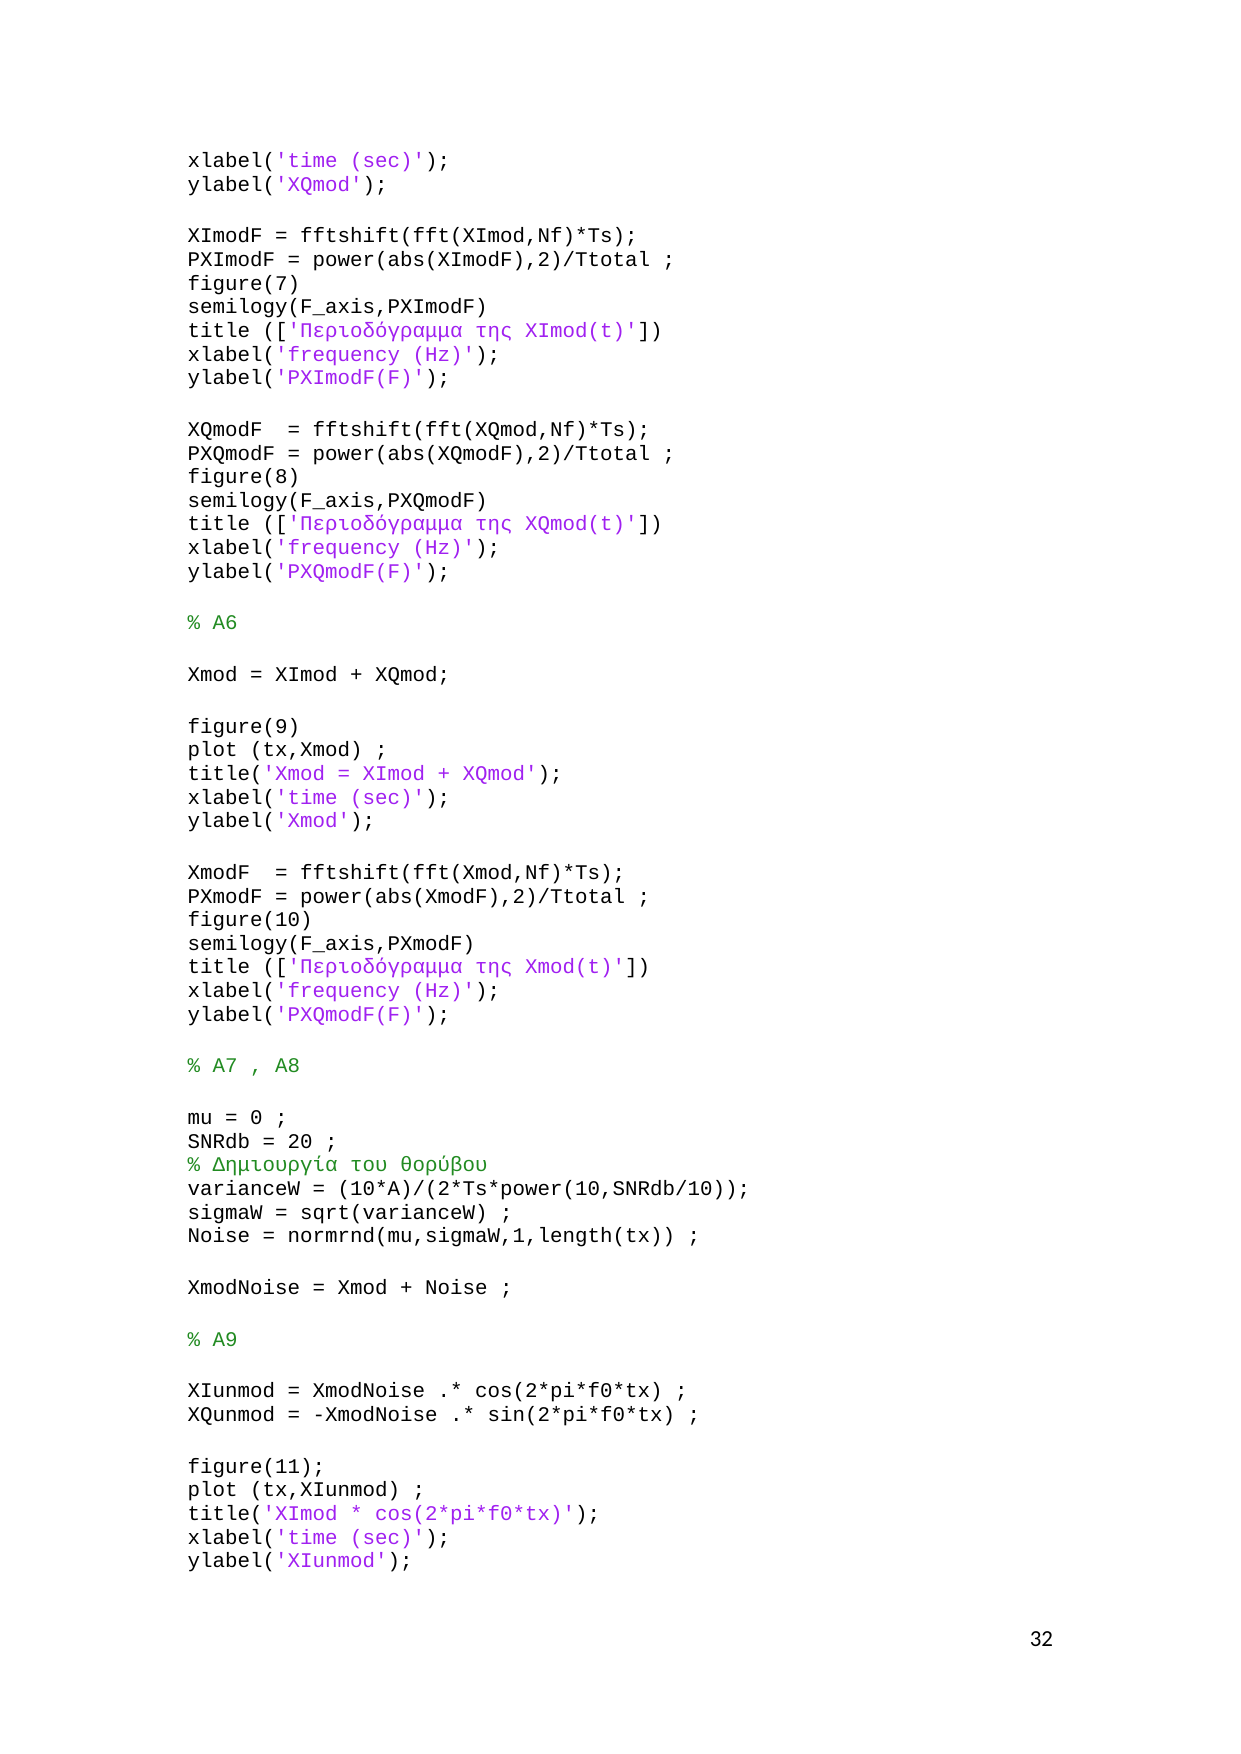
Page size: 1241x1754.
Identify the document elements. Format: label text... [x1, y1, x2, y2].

text PXImodF = power(abs(XImodF),2)/Ttotal ; [187, 249, 1053, 273]
text Noise = normrnd(mu,sigmaW,1,length(tx)) ; [187, 1225, 1053, 1249]
text plot (tx,XIunmod) ; [187, 1479, 1053, 1503]
text ylabel('PXQmodF(F)'); [187, 561, 1053, 584]
text % A6 [187, 612, 1053, 636]
text xlabel('time (sec)'); [187, 787, 1053, 810]
text SNRdb = 20 ; [187, 1131, 1053, 1154]
text xlabel('frequency (Hz)'); [187, 343, 1053, 367]
text XmodF = fftshift(fft(Xmod,Nf)*Ts); [187, 862, 1053, 886]
text PXQmodF = power(abs(XQmodF),2)/Ttotal ; [187, 442, 1053, 466]
text xlabel('frequency (Hz)'); [187, 980, 1053, 1004]
text sigmaW = sqrt(varianceW) ; [187, 1202, 1053, 1225]
text figure(10) [187, 909, 1053, 933]
text ylabel('PXQmodF(F)'); [187, 1004, 1053, 1027]
text title (['Περιοδόγραμμα της XImod(t)']) [187, 320, 1053, 343]
text ylabel('XQmod'); [187, 174, 1053, 197]
text PXmodF = power(abs(XmodF),2)/Ttotal ; [187, 886, 1053, 909]
text semilogy(F_axis,PXImodF) [187, 296, 1053, 320]
text ylabel('Xmod'); [187, 810, 1053, 834]
text XQmodF = fftshift(fft(XQmod,Nf)*Ts); [187, 419, 1053, 442]
text % Δημιουργία του θορύβου [187, 1154, 1053, 1178]
text semilogy(F_axis,PXQmodF) [187, 490, 1053, 513]
text XImodF = fftshift(fft(XImod,Nf)*Ts); [187, 225, 1053, 249]
text figure(9) [187, 716, 1053, 739]
text title (['Περιοδόγραμμα της XQmod(t)']) [187, 513, 1053, 537]
text xlabel('frequency (Hz)'); [187, 537, 1053, 561]
text XQunmod = -XmodNoise .* sin(2*pi*f0*tx) ; [187, 1404, 1053, 1428]
text figure(8) [187, 466, 1053, 490]
text % A7 , A8 [187, 1056, 1053, 1079]
text title('Xmod = XImod + XQmod'); [187, 763, 1053, 787]
text ylabel('PXImodF(F)'); [187, 367, 1053, 391]
text XmodNoise = Xmod + Noise ; [187, 1277, 1053, 1301]
text Xmod = XImod + XQmod; [187, 664, 1053, 688]
text mu = 0 ; [187, 1107, 1053, 1131]
text XIunmod = XmodNoise .* cos(2*pi*f0*tx) ; [187, 1380, 1053, 1404]
text plot (tx,Xmod) ; [187, 739, 1053, 763]
text xlabel('time (sec)'); [187, 1527, 1053, 1550]
text varianceW = (10*A)/(2*Ts*power(10,SNRdb/10)); [187, 1178, 1053, 1202]
text xlabel('time (sec)'); [187, 150, 1053, 174]
text ylabel('XIunmod'); [187, 1550, 1053, 1574]
text % A9 [187, 1329, 1053, 1352]
text title('XImod * cos(2*pi*f0*tx)'); [187, 1503, 1053, 1527]
text figure(11); [187, 1456, 1053, 1479]
text semilogy(F_axis,PXmodF) [187, 933, 1053, 957]
text title (['Περιοδόγραμμα της Xmod(t)']) [187, 957, 1053, 980]
text figure(7) [187, 273, 1053, 296]
